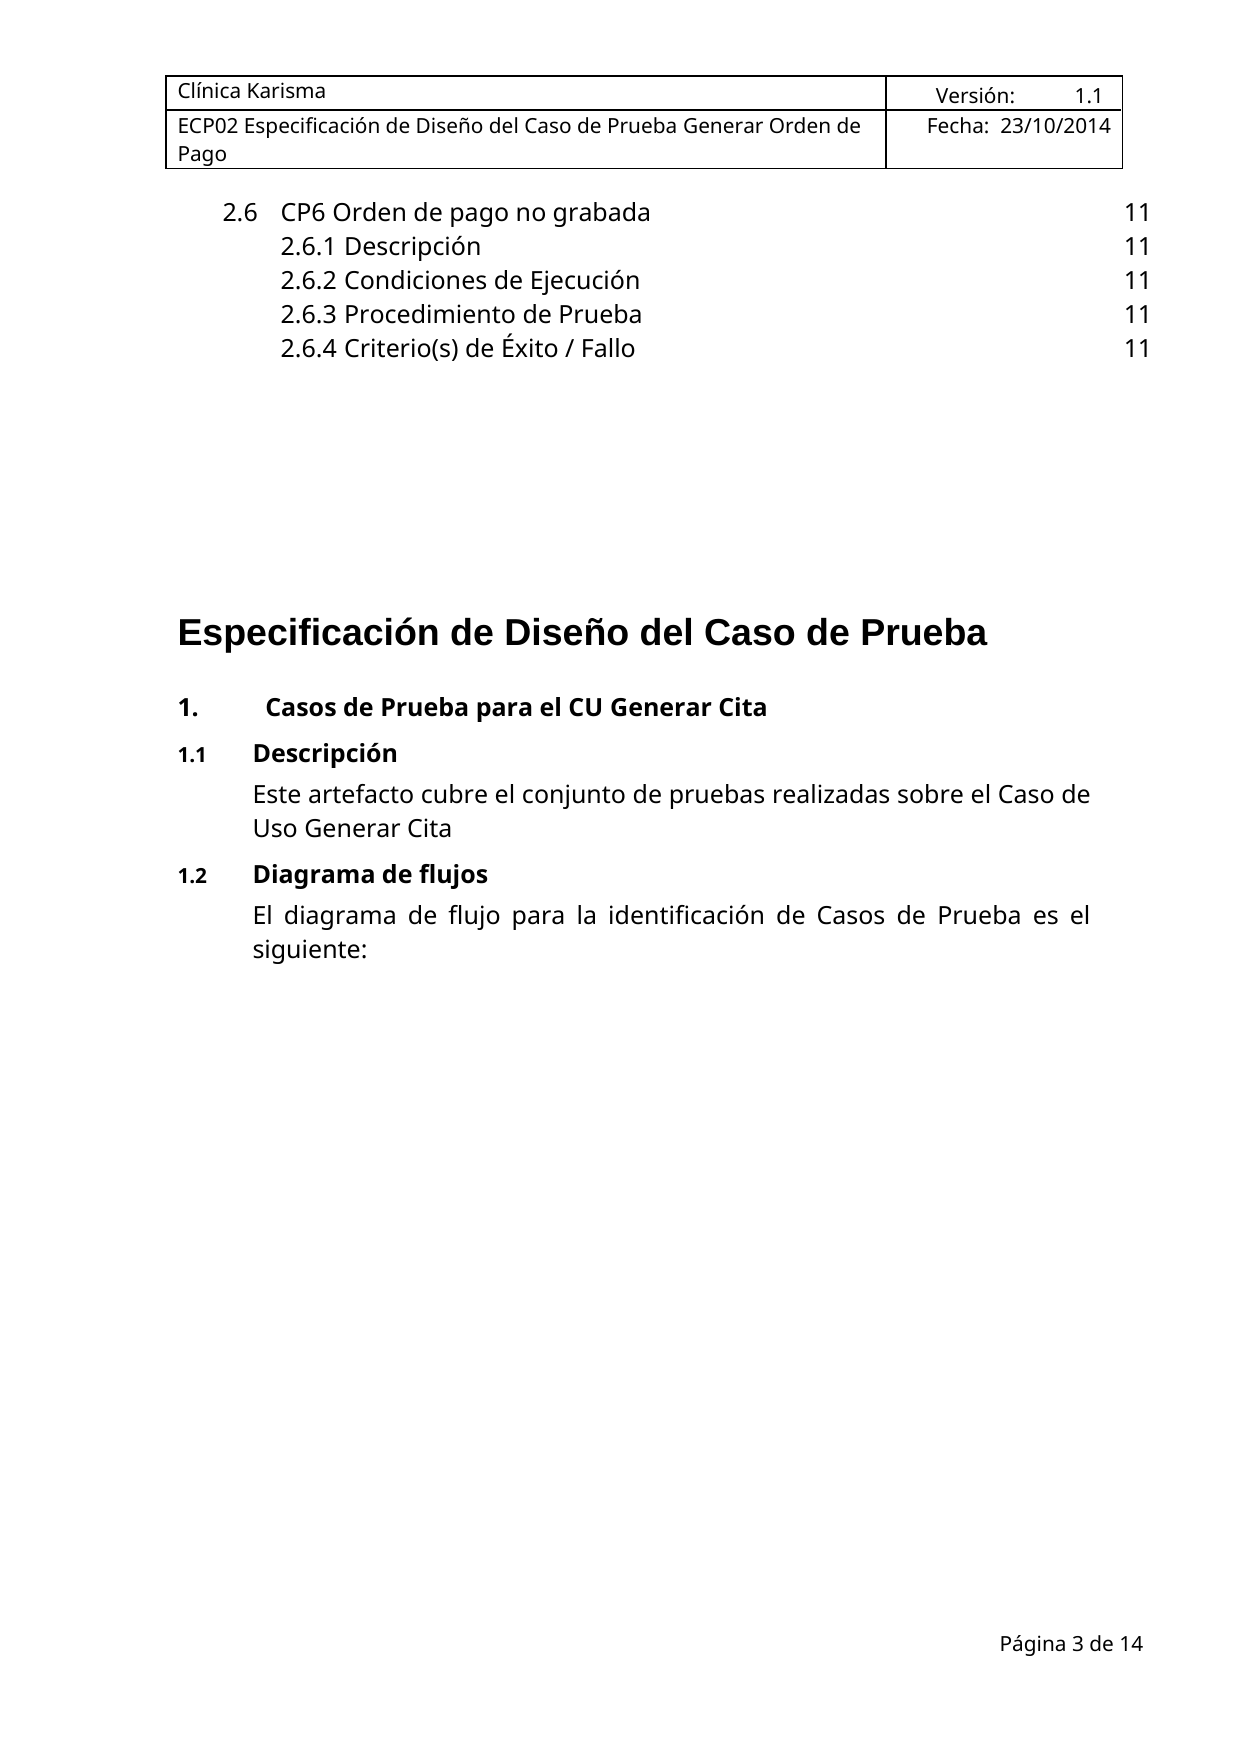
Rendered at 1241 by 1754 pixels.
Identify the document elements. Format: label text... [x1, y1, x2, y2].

text 2.6.3 Procedimiento de Prueba 11 [280, 296, 1092, 330]
text El diagrama de flujo para la identificación de Casos de Prueba es el siguiente: [252, 897, 1092, 965]
text 2.6.1 Descripción 11 [280, 228, 1092, 262]
subtitle Casos de Prueba para el CU Generar Cita [177, 689, 1092, 723]
text 2.6.2 Condiciones de Ejecución 11 [280, 262, 1092, 296]
title Especificación de Diseño del Caso de Prueba [177, 610, 1092, 653]
text Este artefacto cubre el conjunto de pruebas realizadas sobre el Caso de Uso Generar Cita [252, 776, 1092, 844]
text 2.6.4 Criterio(s) de Éxito / Fallo 11 [280, 330, 1092, 364]
subtitle Descripción [177, 736, 1092, 770]
subtitle Diagrama de flujos [177, 857, 1092, 891]
text 2.6 CP6 Orden de pago no grabada 11 [222, 194, 1017, 228]
